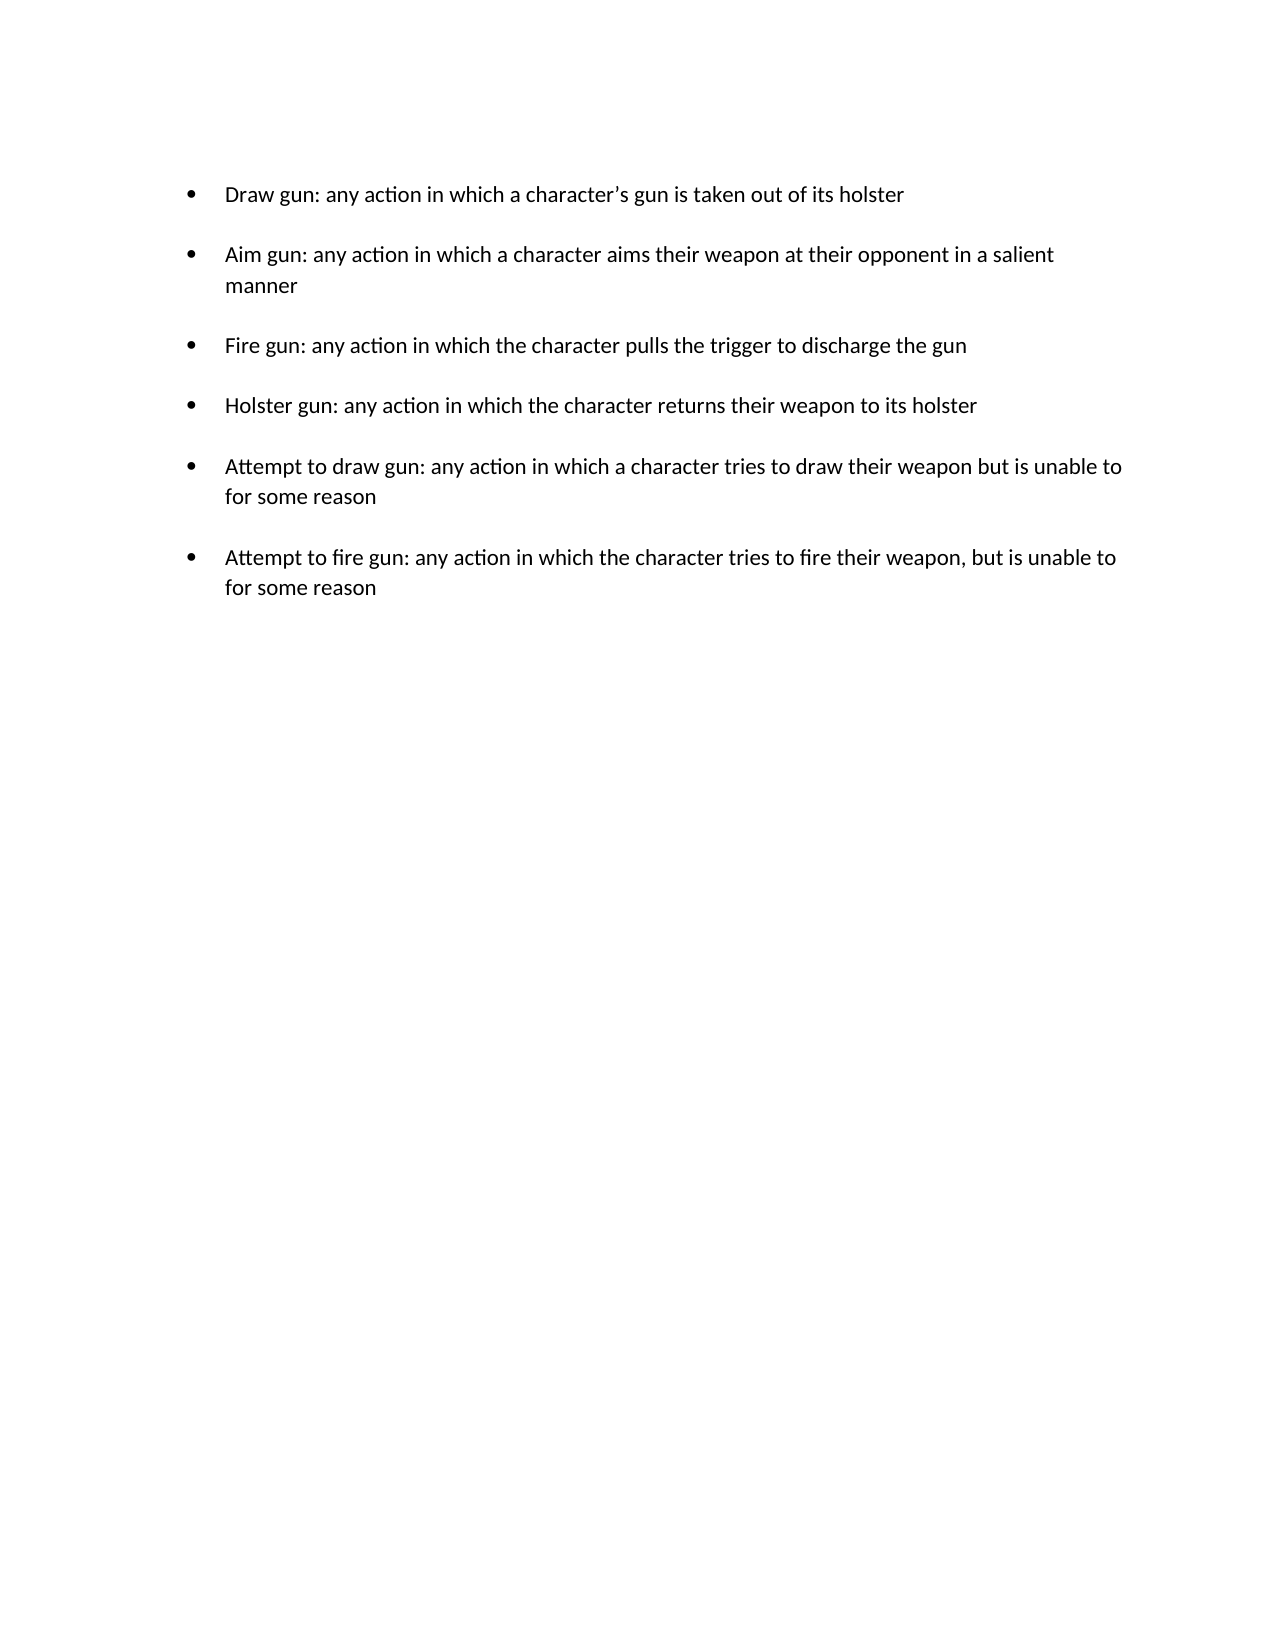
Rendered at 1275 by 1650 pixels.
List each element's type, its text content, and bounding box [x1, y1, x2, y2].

list Attempt to fire gun: any action in which the character tries to fire their weapon, but is unable to for some reason [187, 543, 1125, 601]
list Fire gun: any action in which the character pulls the trigger to discharge the gun [187, 331, 1125, 359]
list Draw gun: any action in which a character’s gun is taken out of its holster [187, 180, 1125, 208]
list Aim gun: any action in which a character aims their weapon at their opponent in a salient manner [187, 241, 1125, 299]
list Attempt to draw gun: any action in which a character tries to draw their weapon but is unable to for some reason [187, 452, 1125, 510]
list Holster gun: any action in which the character returns their weapon to its holster [187, 392, 1125, 420]
